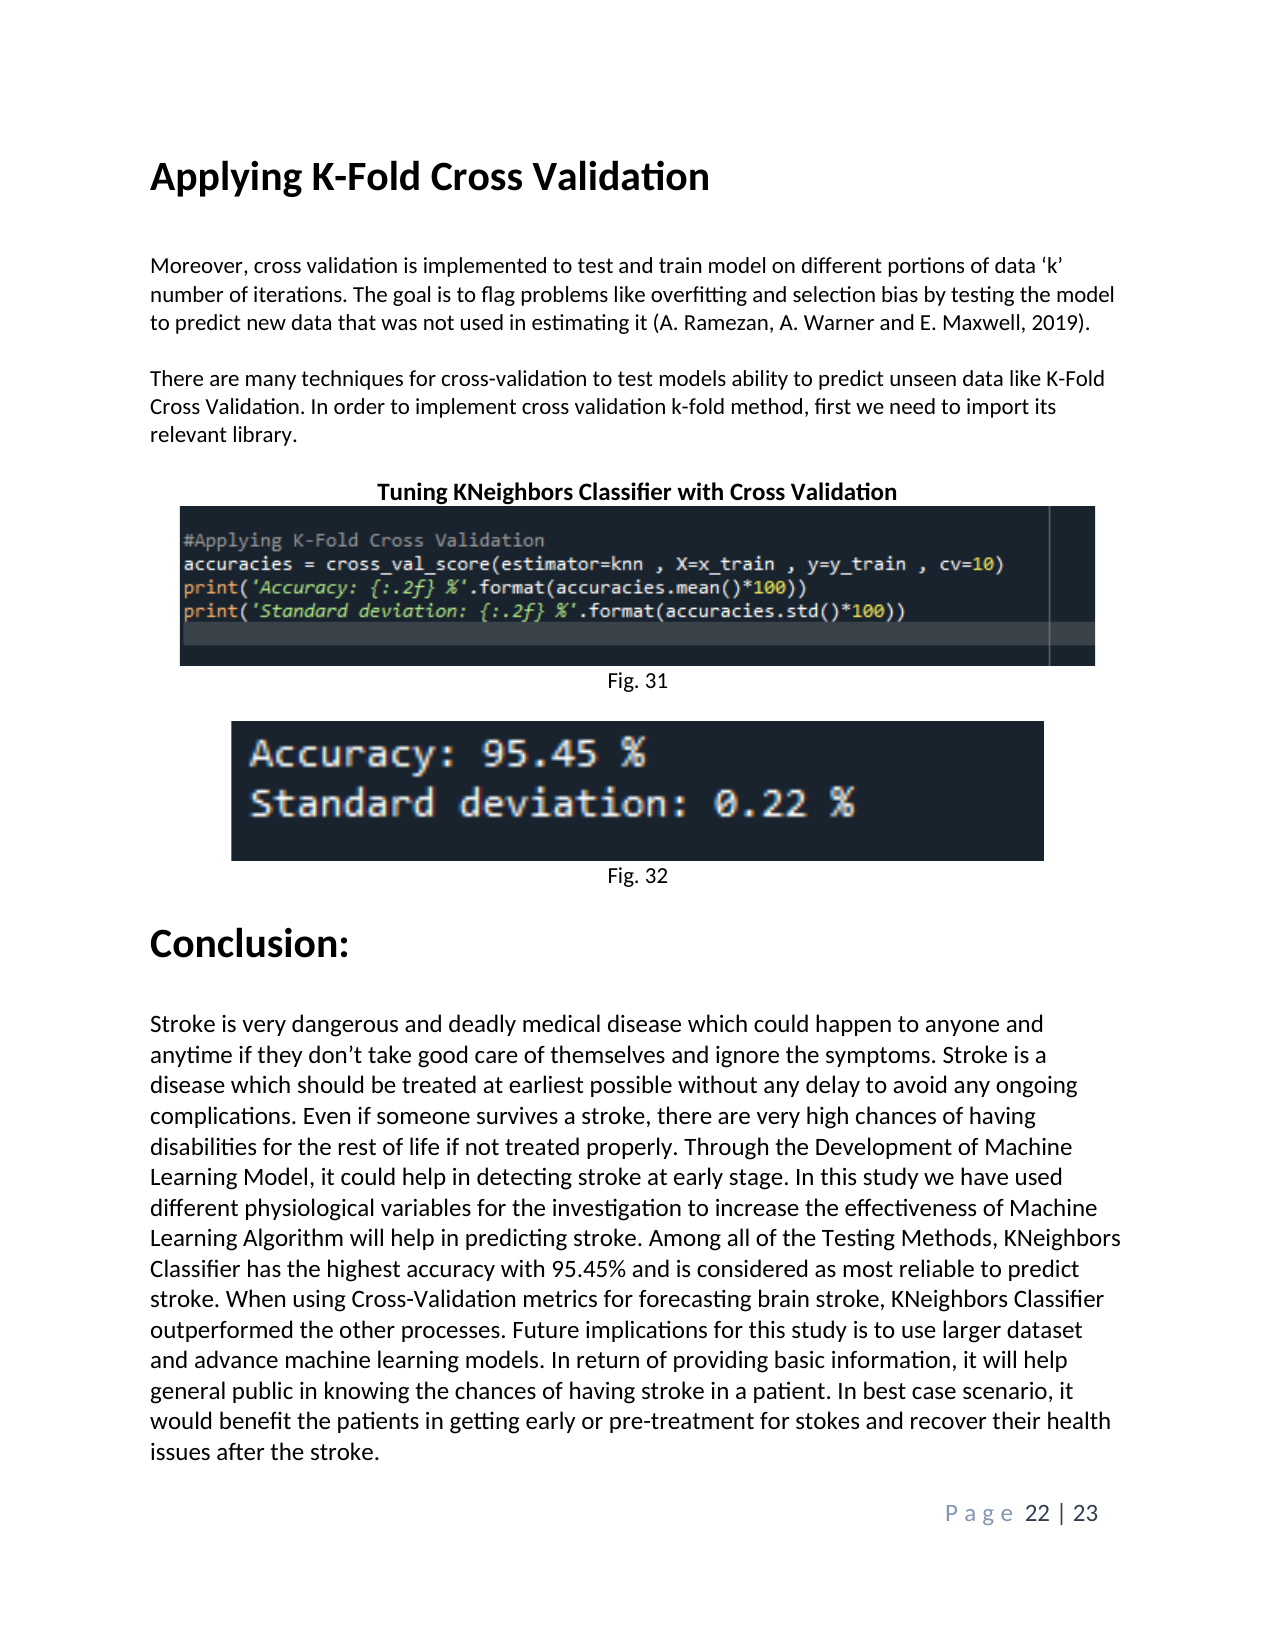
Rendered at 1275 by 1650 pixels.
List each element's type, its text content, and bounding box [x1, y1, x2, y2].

text Tuning KNeighbors Classifier with Cross Validation [150, 476, 1125, 506]
picture [231, 721, 1044, 861]
text There are many techniques for cross-validation to test models ability to predict unseen data like K-Fold Cross Validation. In order to implement cross validation k-fold method, first we need to import its relevant library. [150, 364, 1125, 448]
text Stroke is very dangerous and deadly medical disease which could happen to anyone and anytime if they don’t take good care of themselves and ignore the symptoms. Stroke is a disease which should be treated at earliest possible without any delay to avoid any ongoing complications. Even if someone survives a stroke, there are very high chances of having disabilities for the rest of life if not treated properly. Through the Development of Machine Learning Model, it could help in detecting stroke at early stage. In this study we have used different physiological variables for the investigation to increase the effectiveness of Machine Learning Algorithm will help in predicting stroke. Among all of the Testing Methods, KNeighbors Classifier has the highest accuracy with 95.45% and is considered as most reliable to predict stroke. When using Cross-Validation metrics for forecasting brain stroke, KNeighbors Classifier outperformed the other processes. Future implications for this study is to use larger dataset and advance machine learning models. In return of providing basic information, it will help general public in knowing the chances of having stroke in a patient. In best case scenario, it would benefit the patients in getting early or pre-treatment for stokes and recover their health issues after the stroke. [150, 1009, 1125, 1466]
text Fig. 32 [150, 861, 1125, 889]
text Applying K-Fold Cross Validation [150, 150, 1125, 201]
text Moreover, cross validation is implemented to test and train model on different portions of data ‘k’ number of iterations. The goal is to flag problems like overfitting and selection bias by testing the model to predict new data that was not used in estimating it (A. Ramezan, A. Warner and E. Maxwell, 2019). [150, 252, 1125, 336]
picture [179, 506, 1096, 666]
text Fig. 31 [150, 666, 1125, 694]
text Conclusion: [150, 917, 1125, 968]
